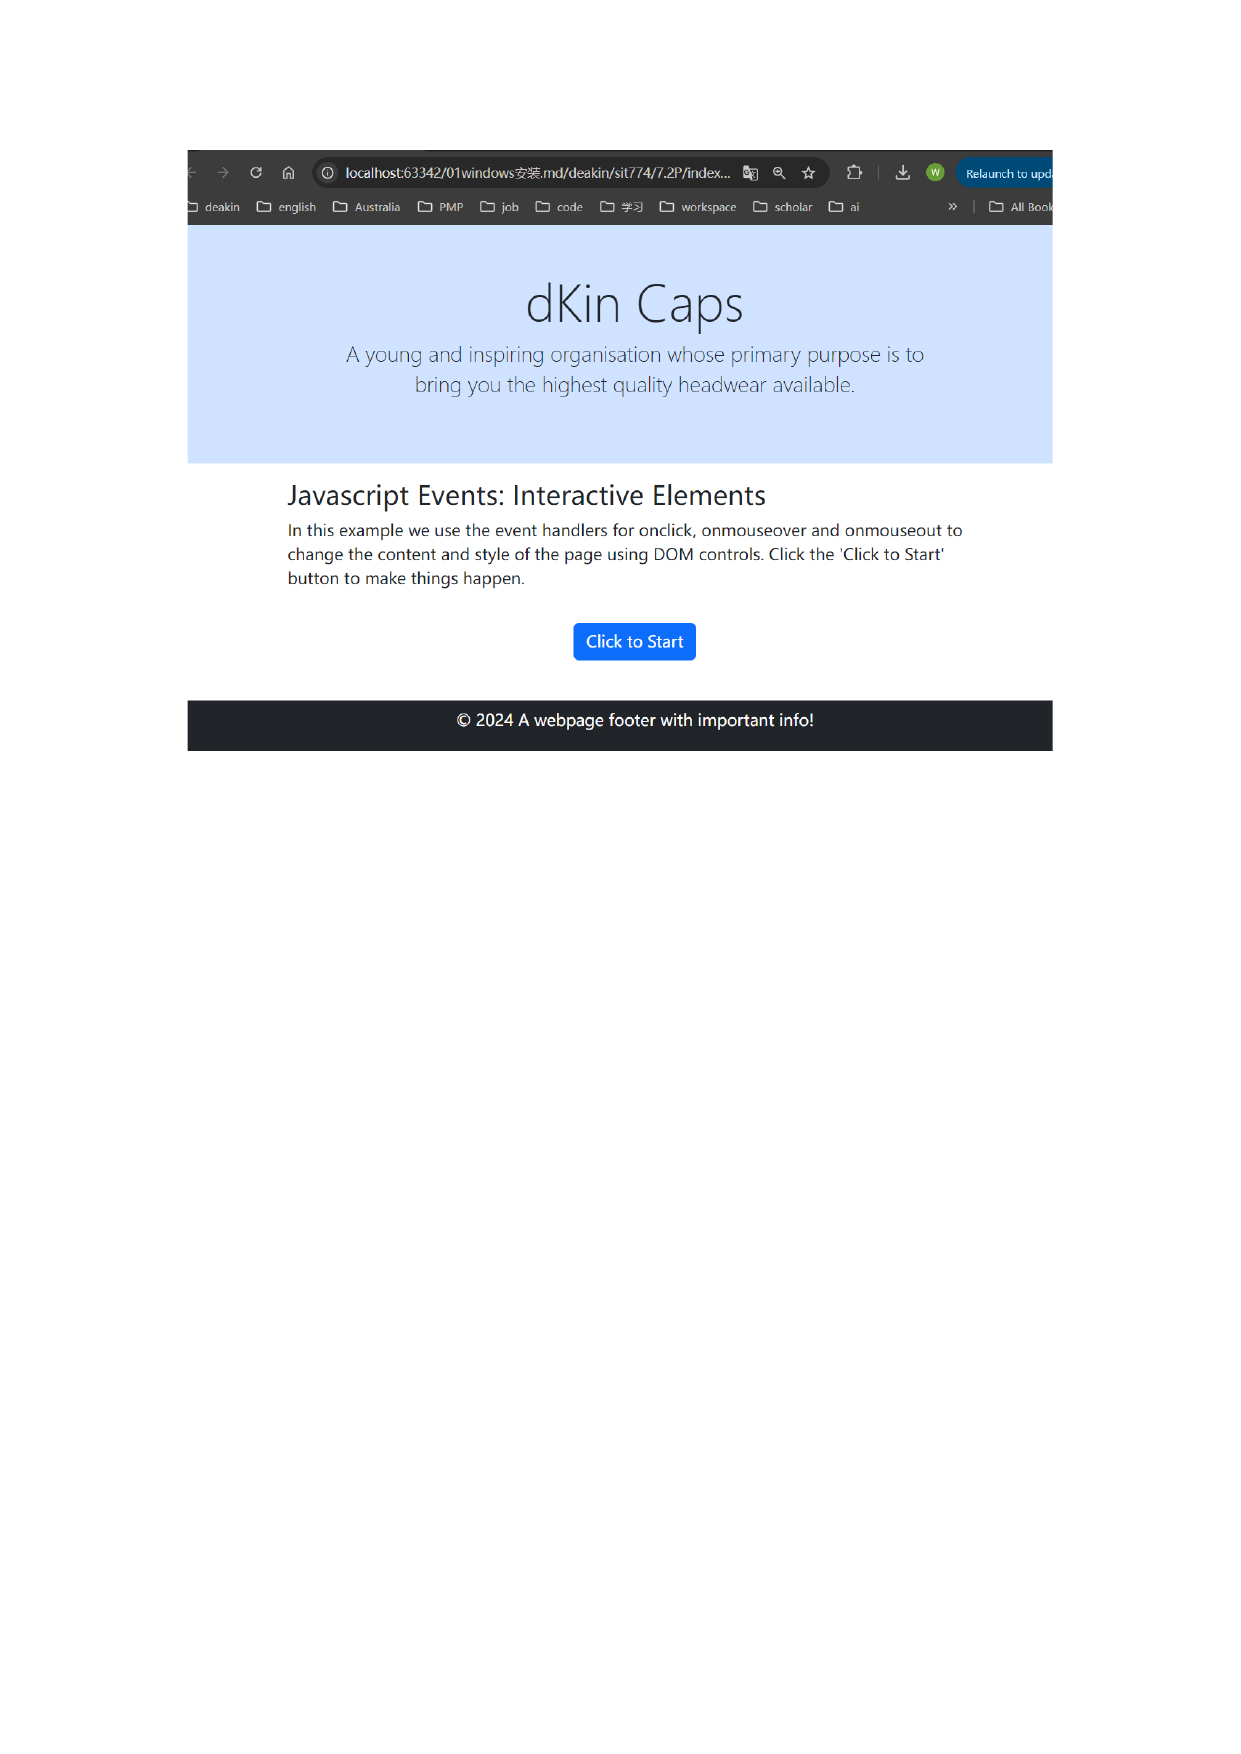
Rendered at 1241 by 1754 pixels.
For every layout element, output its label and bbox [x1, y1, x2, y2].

picture [187, 150, 1053, 751]
